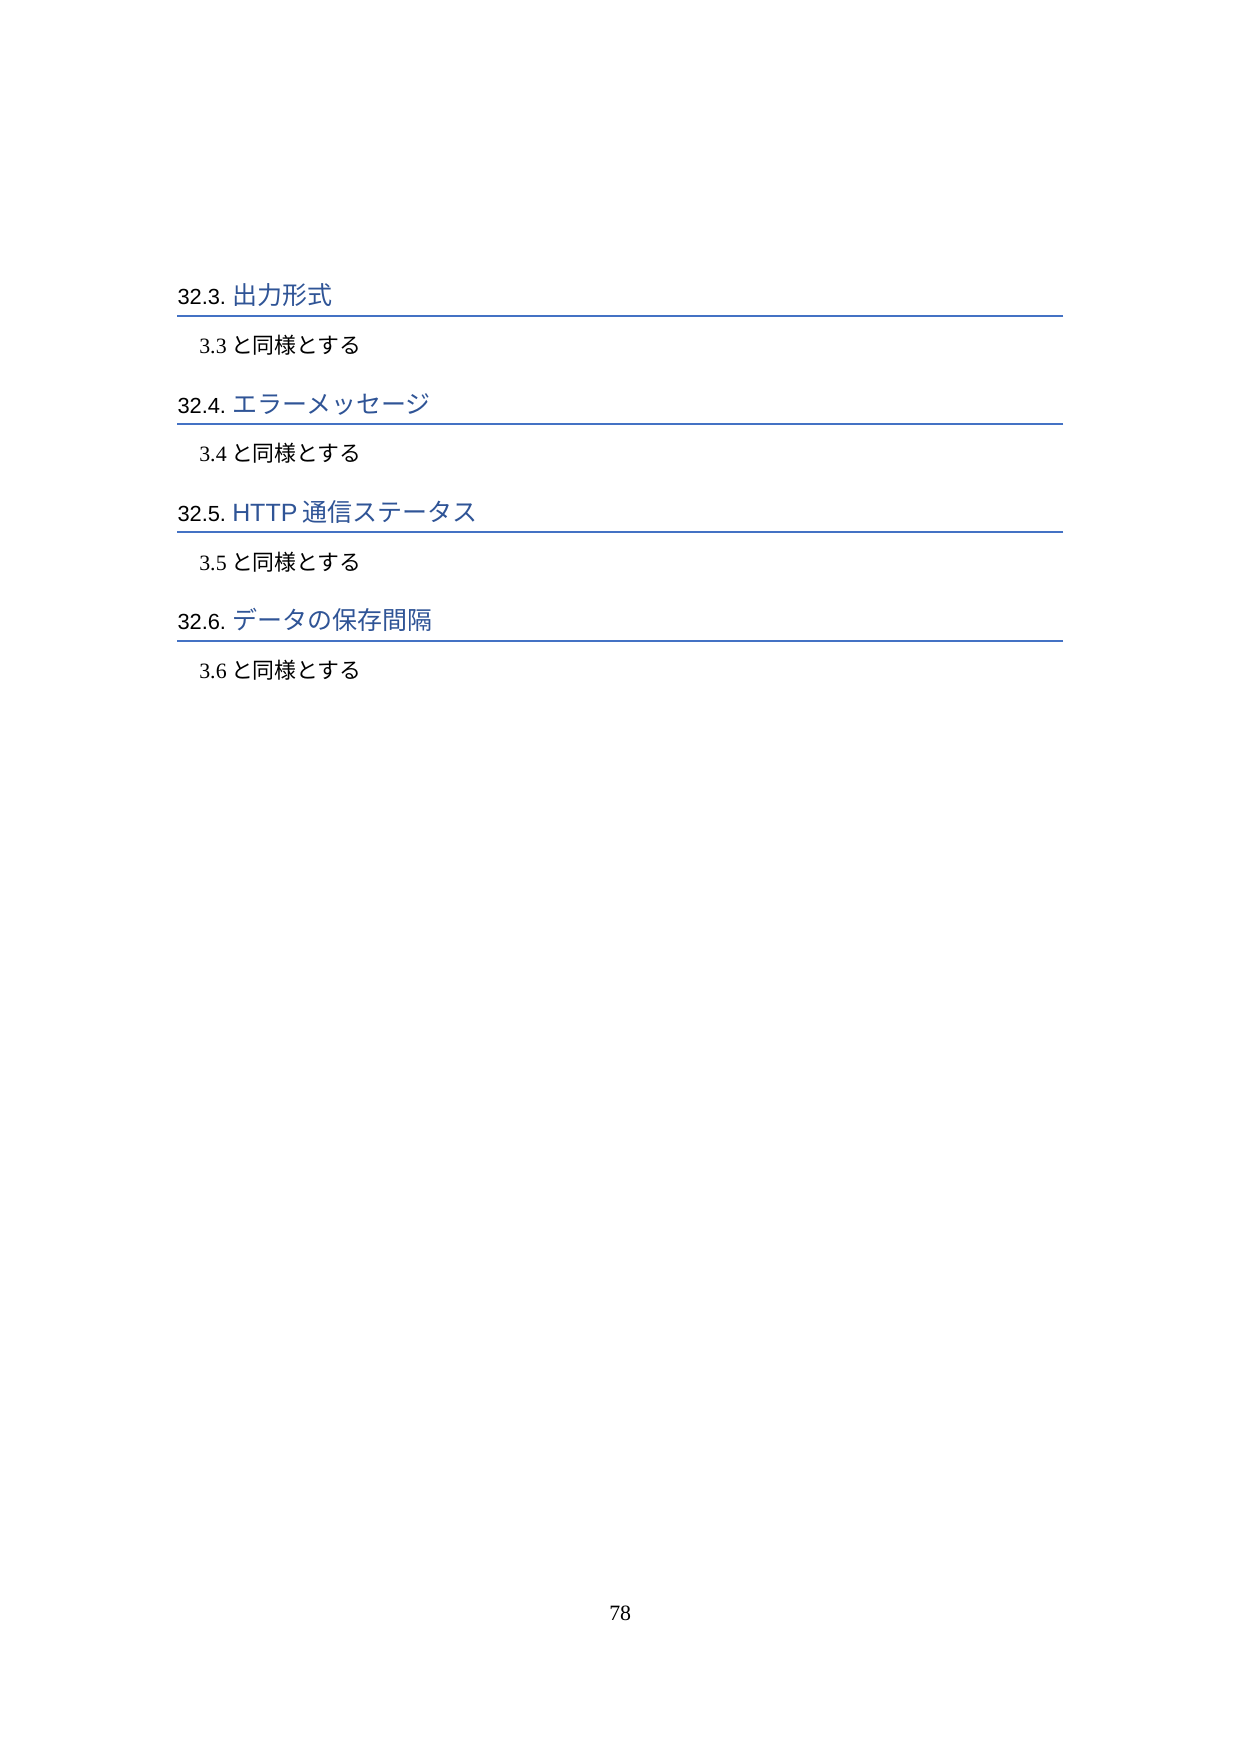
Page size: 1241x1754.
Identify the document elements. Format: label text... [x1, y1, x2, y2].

text 3.6と同様とする [177, 650, 1063, 688]
subtitle エラーメッセージ [177, 383, 1063, 423]
text 3.4と同様とする [177, 433, 1063, 471]
text 3.3と同様とする [177, 325, 1063, 363]
subtitle HTTP通信ステータス [177, 492, 1063, 531]
subtitle 出力形式 [177, 275, 1063, 315]
subtitle データの保存間隔 [177, 600, 1063, 640]
text 3.5と同様とする [177, 542, 1063, 579]
